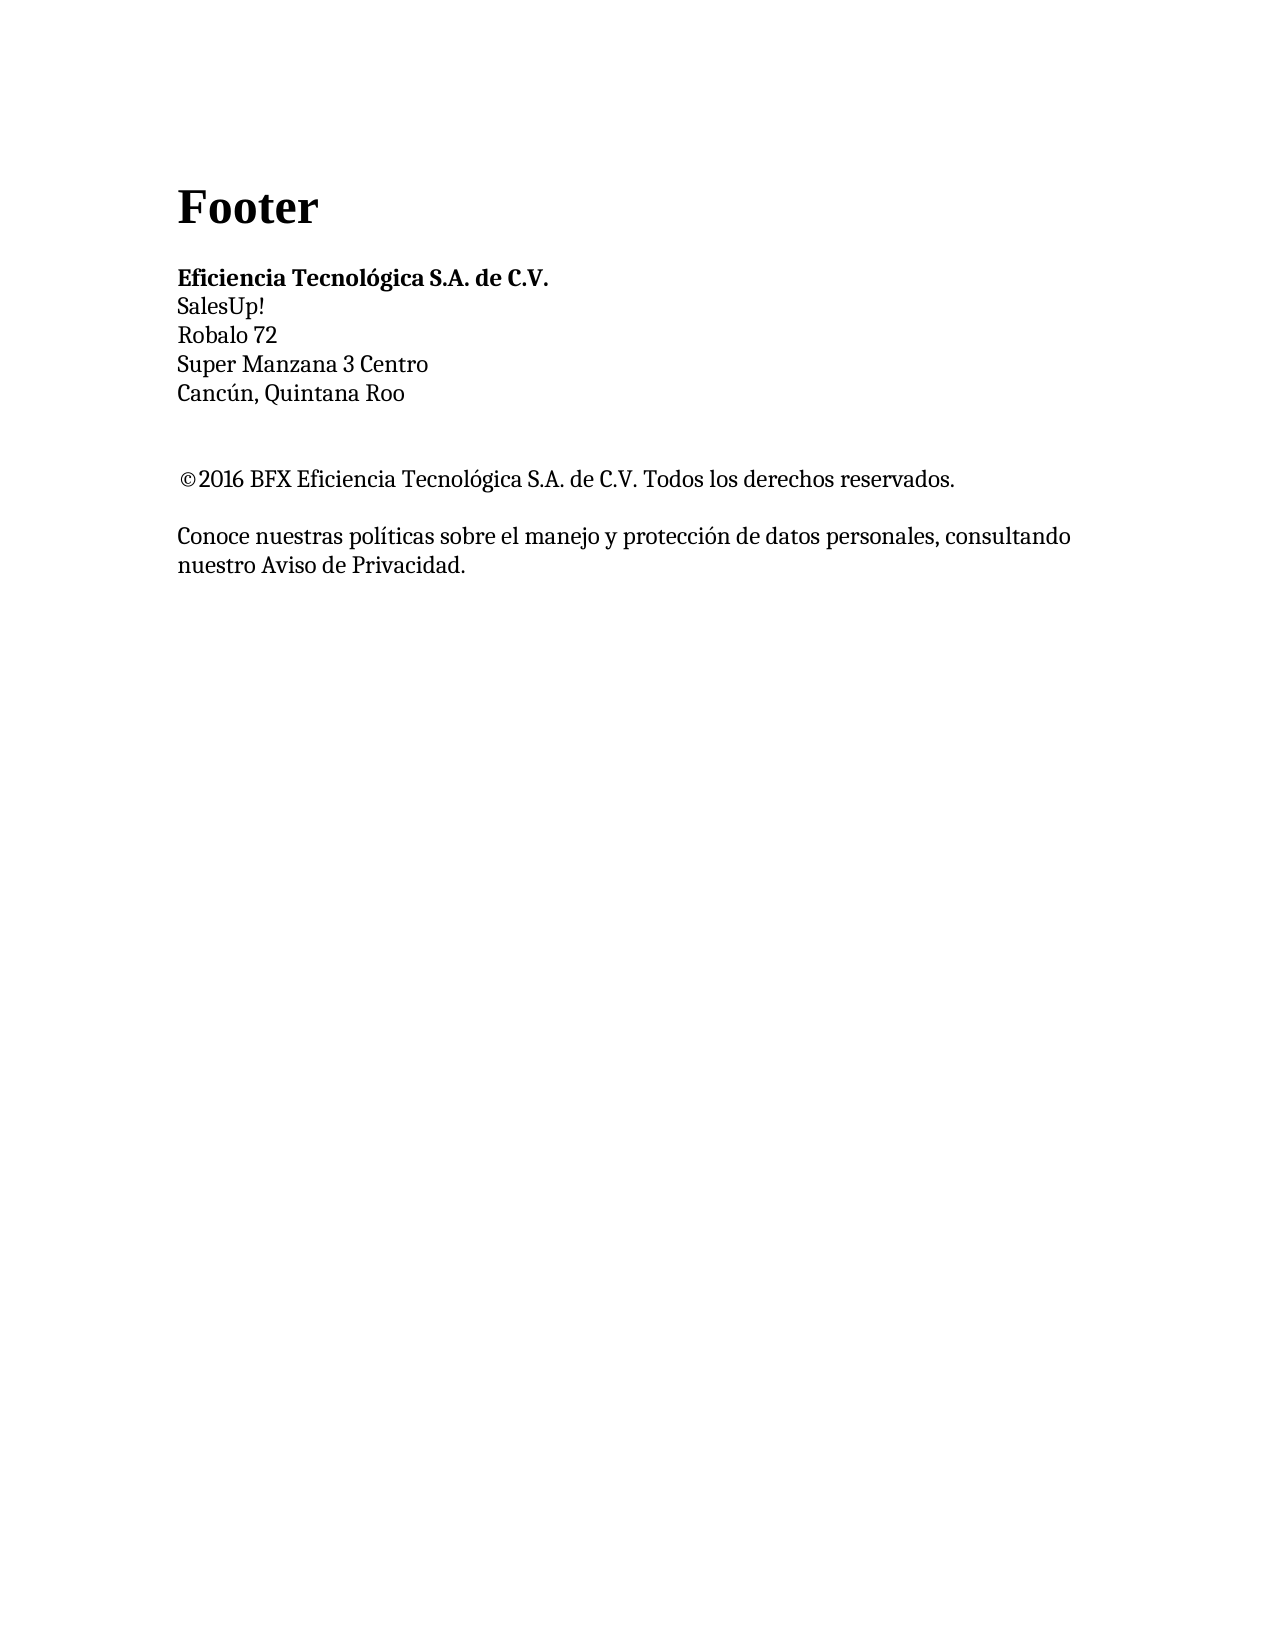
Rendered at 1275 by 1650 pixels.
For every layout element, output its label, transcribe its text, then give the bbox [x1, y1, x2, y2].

text Robalo 72 [177, 321, 1098, 350]
text SalesUp! [177, 292, 1098, 321]
text ©2016 BFX Eficiencia Tecnológica S.A. de C.V. Todos los derechos reservados. [177, 465, 1098, 493]
text Super Manzana 3 Centro [177, 350, 1098, 378]
text Eficiencia Tecnológica S.A. de C.V. [177, 263, 1098, 292]
text Conoce nuestras políticas sobre el manejo y protección de datos personales, consultando nuestro Aviso de Privacidad. [177, 522, 1098, 580]
subtitle Footer [177, 177, 1098, 234]
text Cancún, Quintana Roo [177, 378, 1098, 407]
